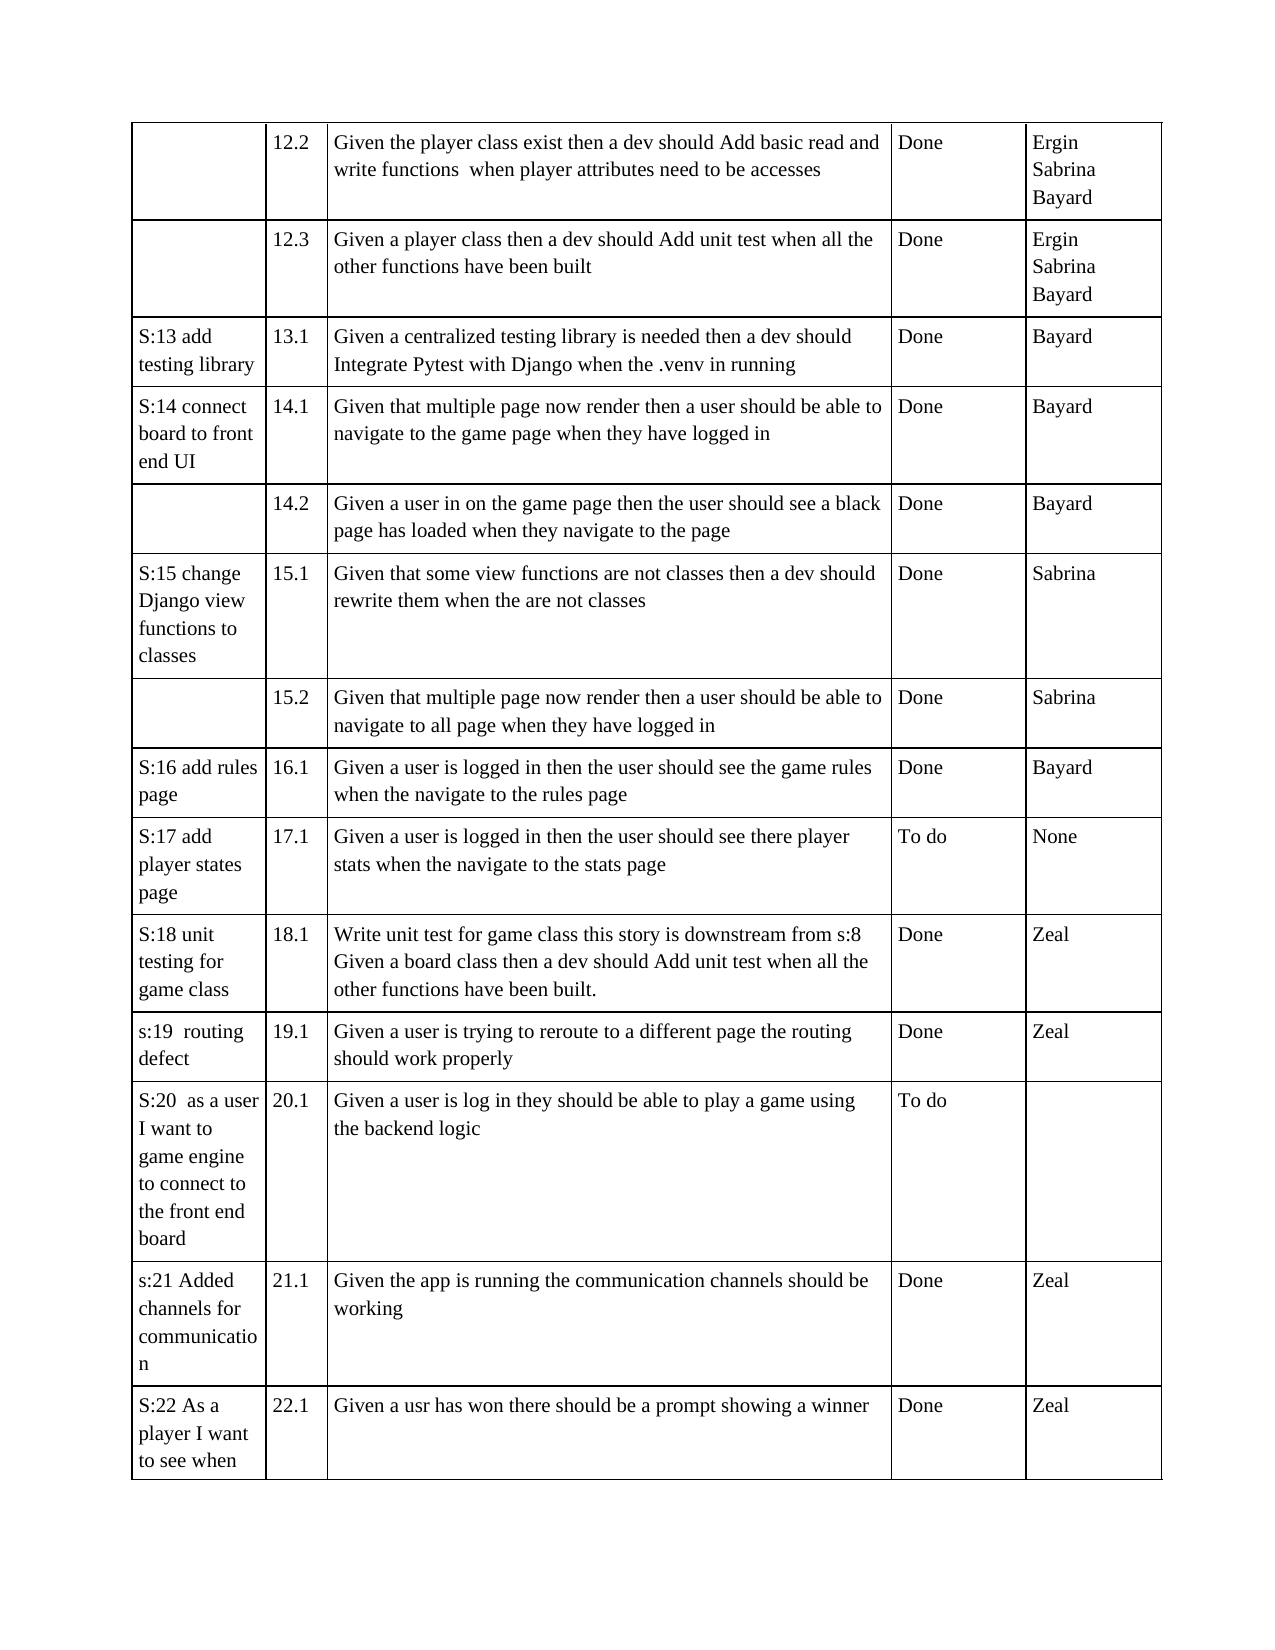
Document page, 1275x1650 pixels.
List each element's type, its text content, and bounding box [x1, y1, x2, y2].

table_cell Given the app is running the communication channels should be working [328, 1262, 891, 1385]
table_cell Done [892, 318, 1025, 386]
table_cell Done [892, 485, 1025, 553]
table_cell Given that some view functions are not classes then a dev should rewrite them when the are not classes [328, 554, 891, 677]
table_cell Zeal [1027, 1013, 1161, 1081]
table_cell S:18 unit testing for game class [133, 915, 265, 1011]
table_cell S:17 add player states page [133, 818, 265, 914]
table_cell Done [892, 554, 1025, 677]
table_cell [133, 221, 265, 316]
table_cell Done [892, 1262, 1025, 1385]
table_cell Done [892, 749, 1025, 817]
table_cell 19.1 [267, 1013, 327, 1081]
table_cell Given a user is logged in then the user should see there player stats when the navigate to the stats page [328, 818, 891, 914]
table_cell Bayard [1027, 749, 1161, 817]
table_cell S:16 add rules page [133, 749, 265, 817]
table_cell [328, 1387, 891, 1479]
table_cell [133, 485, 265, 553]
table_cell 22.1 [267, 1387, 327, 1479]
table_cell Zeal [1027, 915, 1161, 1011]
table_cell Given that multiple page now render then a user should be able to navigate to all page when they have logged in [328, 679, 891, 747]
table_cell 12.2 [267, 123, 327, 219]
table_cell To do [892, 818, 1025, 914]
table_cell Given a centralized testing library is needed then a dev should Integrate Pytest with Django when the .venv in running [328, 318, 891, 386]
table_cell S:20 as a user I want to game engine to connect to the front end board [133, 1082, 265, 1261]
table_cell None [1027, 818, 1161, 914]
table_cell Given a user is logged in then the user should see the game rules when the navigate to the rules page [328, 749, 891, 817]
table_cell Given a user in on the game page then the user should see a black page has loaded when they navigate to the page [328, 485, 891, 553]
table_cell Ergin Sabrina Bayard [1027, 221, 1161, 316]
table_cell 18.1 [267, 915, 327, 1011]
table_cell Sabrina [1027, 679, 1161, 747]
table_cell [133, 679, 265, 747]
table_cell Zeal [1027, 1262, 1161, 1385]
table_cell [133, 123, 266, 219]
table_cell 17.1 [267, 818, 327, 914]
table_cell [133, 1387, 265, 1479]
table_cell 16.1 [267, 749, 327, 817]
table_cell Bayard [1027, 318, 1161, 386]
table_cell 12.3 [267, 221, 327, 316]
table_cell Done [892, 1013, 1025, 1081]
table_cell Given that multiple page now render then a user should be able to navigate to the game page when they have logged in [328, 387, 891, 483]
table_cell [1027, 123, 1161, 219]
table_cell 14.2 [267, 485, 327, 553]
table_cell s:21 Added channels for communication [133, 1262, 265, 1385]
table_cell Bayard [1027, 387, 1161, 483]
table_cell To do [892, 1082, 1025, 1261]
table_cell Done [892, 679, 1025, 747]
table_cell Done [892, 123, 1026, 219]
table_cell s:19 routing defect [133, 1013, 265, 1081]
table_cell Given the player class exist then a dev should Add basic read and write functions when player attributes need to be accesses [328, 123, 891, 219]
table_cell 14.1 [267, 387, 327, 483]
table_cell S:14 connect board to front end UI [133, 387, 265, 483]
table_cell 13.1 [267, 318, 327, 386]
table_cell Done [892, 1387, 1025, 1479]
table_cell Done [892, 387, 1025, 483]
table_cell Done [892, 915, 1025, 1011]
table_cell Zeal [1027, 1387, 1161, 1479]
table_cell Write unit test for game class this story is downstream from s:8 Given a board class then a dev should Add unit test when all the other functions have been built. [328, 915, 891, 1011]
table_cell Bayard [1027, 485, 1161, 553]
table_cell S:13 add testing library [133, 318, 265, 386]
table_cell 15.2 [267, 679, 327, 747]
table_cell Given a player class then a dev should Add unit test when all the other functions have been built [328, 221, 891, 316]
table_cell Given a user is trying to reroute to a different page the routing should work properly [328, 1013, 891, 1081]
table_cell Sabrina [1027, 554, 1161, 677]
table_cell Done [892, 221, 1025, 316]
table_cell S:15 change Django view functions to classes [133, 554, 265, 677]
table_cell 15.1 [267, 554, 327, 677]
table_cell 20.1 [267, 1082, 327, 1261]
table_cell [1027, 1082, 1161, 1261]
table_cell 21.1 [267, 1262, 327, 1385]
table_cell Given a user is log in they should be able to play a game using the backend logic [328, 1082, 891, 1261]
